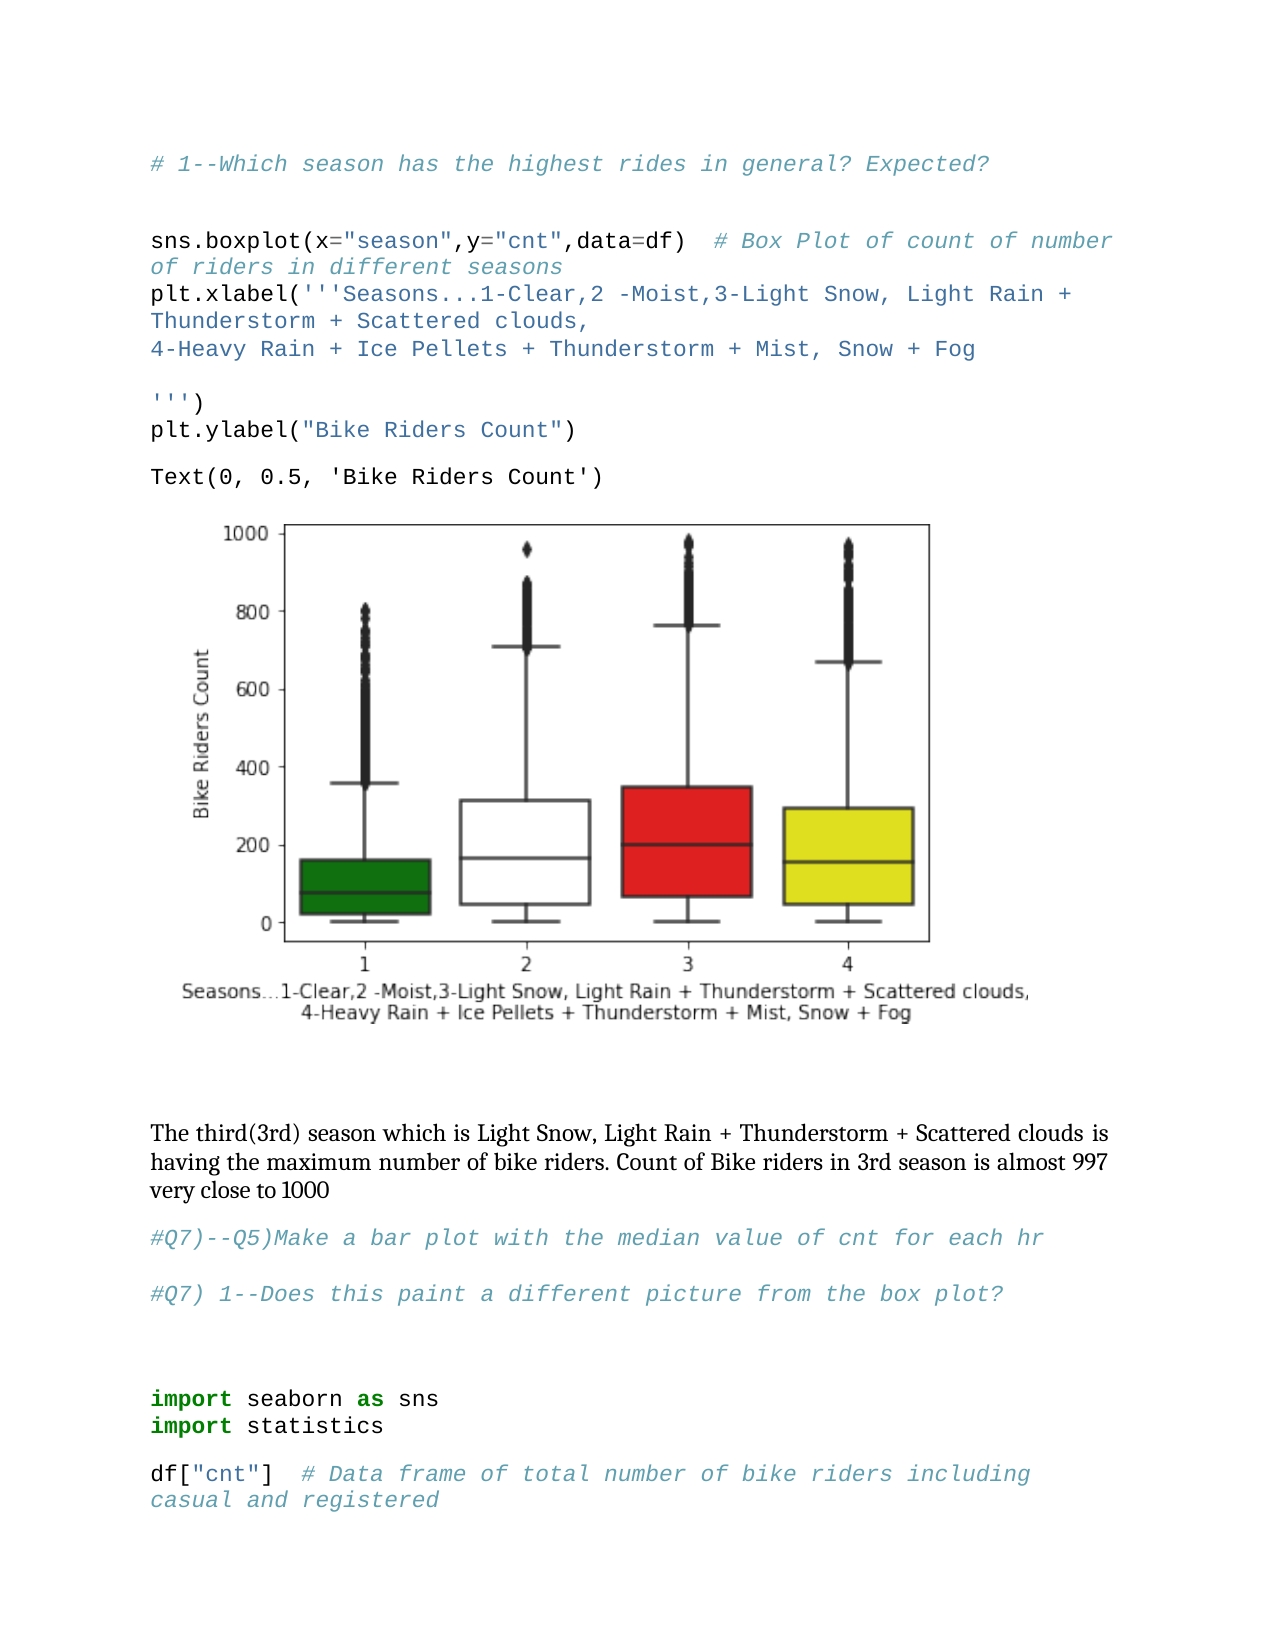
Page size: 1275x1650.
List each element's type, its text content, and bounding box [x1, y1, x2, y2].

picture [182, 524, 1028, 1024]
text import statistics [150, 1414, 1133, 1440]
text sns.boxplot(x="season",y="cnt",data=df) # Box Plot of count of number of riders in different seasons [150, 229, 1133, 282]
text plt.ylabel("Bike Riders Count") Text(0, 0.5, 'Bike Riders Count') [150, 418, 606, 491]
text plt.xlabel('''Seasons...1-Clear,2 -Moist,3-Light Snow, Light Rain + Thunderstorm + Scattered clouds, [150, 282, 1133, 335]
text #Q7)--Q5)Make a bar plot with the median value of cnt for each hr #Q7) 1--Does this paint a different picture from the box plot? [150, 1226, 1097, 1308]
text 4-Heavy Rain + Ice Pellets + Thunderstorm + Mist, Snow + Fog [150, 336, 1133, 362]
text import seaborn as sns [150, 1388, 1133, 1414]
text # 1--Which season has the highest rides in general? Expected? [150, 152, 1133, 178]
text df["cnt"] # Data frame of total number of bike riders including casual and registered [150, 1462, 1097, 1514]
text ''') [150, 391, 1133, 417]
subtitle The third(3rd) season which is Light Snow, Light Rain + Thunderstorm + Scattered clouds is having the maximum number of bike riders. Count of Bike riders in 3rd season is almost 997 very close to 1000 [150, 1119, 1108, 1205]
